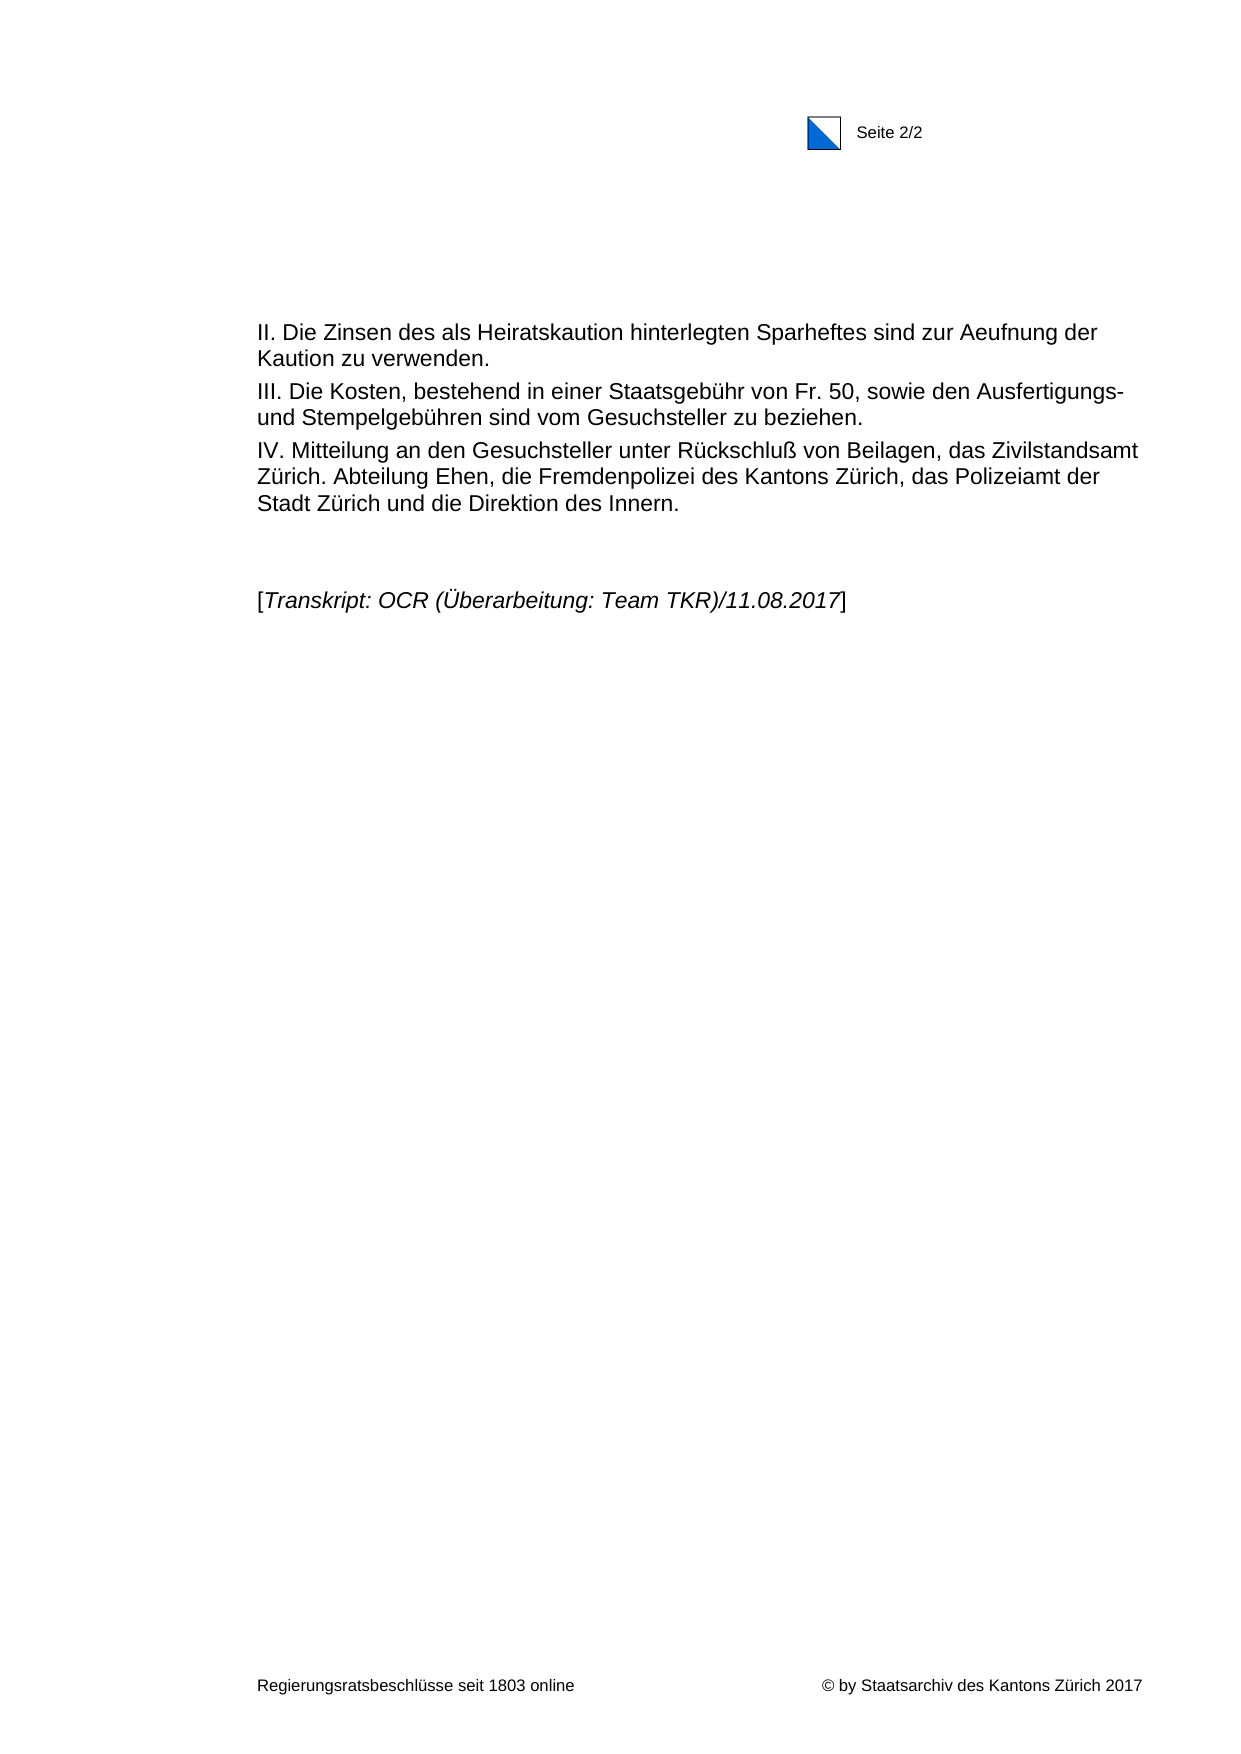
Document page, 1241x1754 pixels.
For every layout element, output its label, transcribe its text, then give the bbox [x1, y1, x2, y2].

text II. Die Zinsen des als Heiratskaution hinterlegten Sparheftes sind zur Aeufnung der Kaution zu verwenden. [257, 319, 1146, 372]
picture [806, 115, 842, 151]
text IV. Mitteilung an den Gesuchsteller unter Rückschluß von Beilagen, das Zivilstandsamt Zürich. Abteilung Ehen, die Fremdenpolizei des Kantons Zürich, das Polizeiamt der Stadt Zürich und die Direktion des Innern. [257, 437, 1146, 516]
text III. Die Kosten, bestehend in einer Staatsgebühr von Fr. 50, sowie den Ausfertigungs- und Stempelgebühren sind vom Gesuchsteller zu beziehen. [257, 378, 1146, 431]
text [Transkript: OCR (Überarbeitung: Team TKR)/11.08.2017] [257, 587, 1146, 614]
